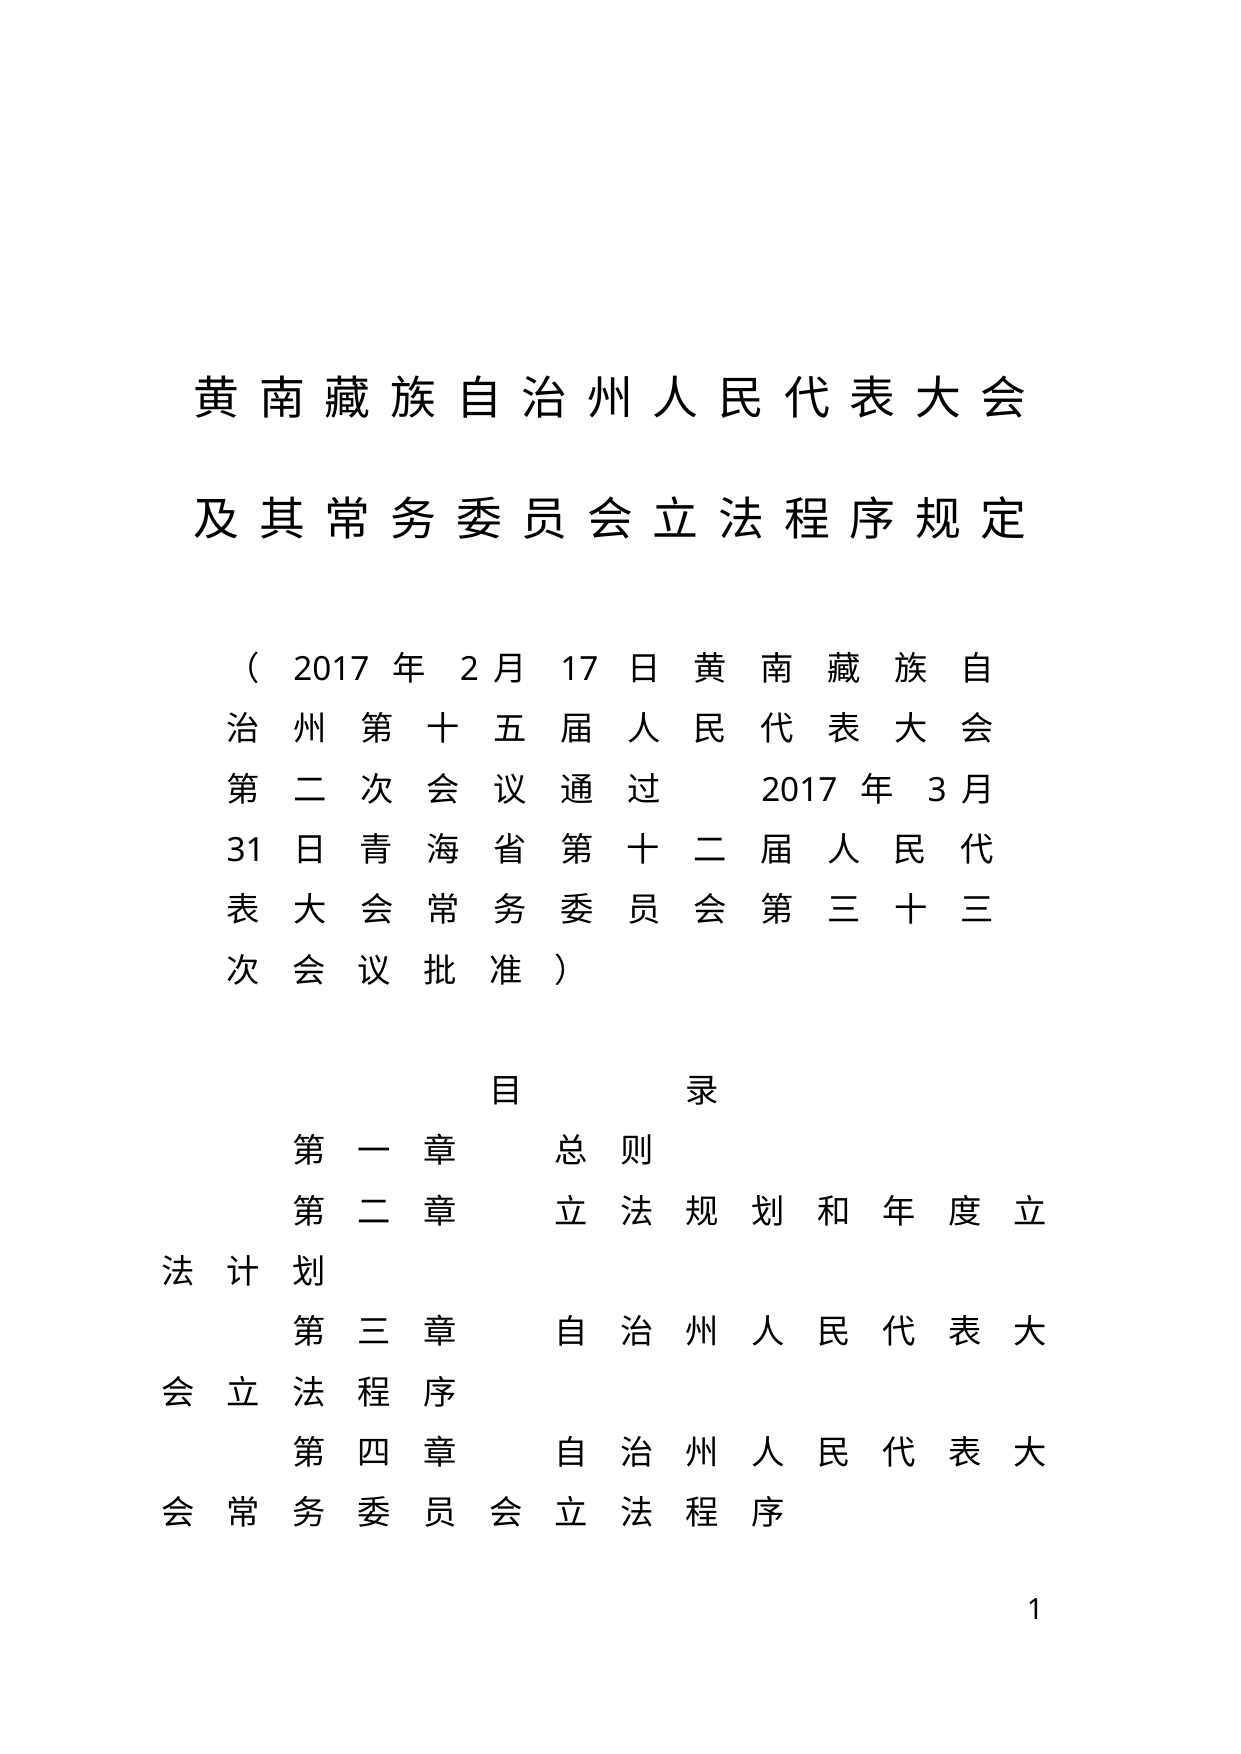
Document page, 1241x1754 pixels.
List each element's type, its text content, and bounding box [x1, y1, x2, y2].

text （2017年2月17日黄南藏族自治州第十五届人民代表大会第二次会议通过 2017年3月31日青海省第十二届人民代表大会常务委员会第三十三次会议批准） [219, 636, 1027, 998]
text 第三章 自治州人民代表大会立法程序 [161, 1299, 1079, 1420]
text 黄南藏族自治州人民代表大会 [161, 334, 1079, 455]
text 目 录 [161, 1058, 1079, 1118]
text 及其常务委员会立法程序规定 [161, 455, 1079, 575]
text 第一章 总则 [161, 1118, 1079, 1178]
text 第二章 立法规划和年度立法计划 [161, 1178, 1079, 1299]
text 第四章 自治州人民代表大会常务委员会立法程序 [161, 1420, 1079, 1540]
